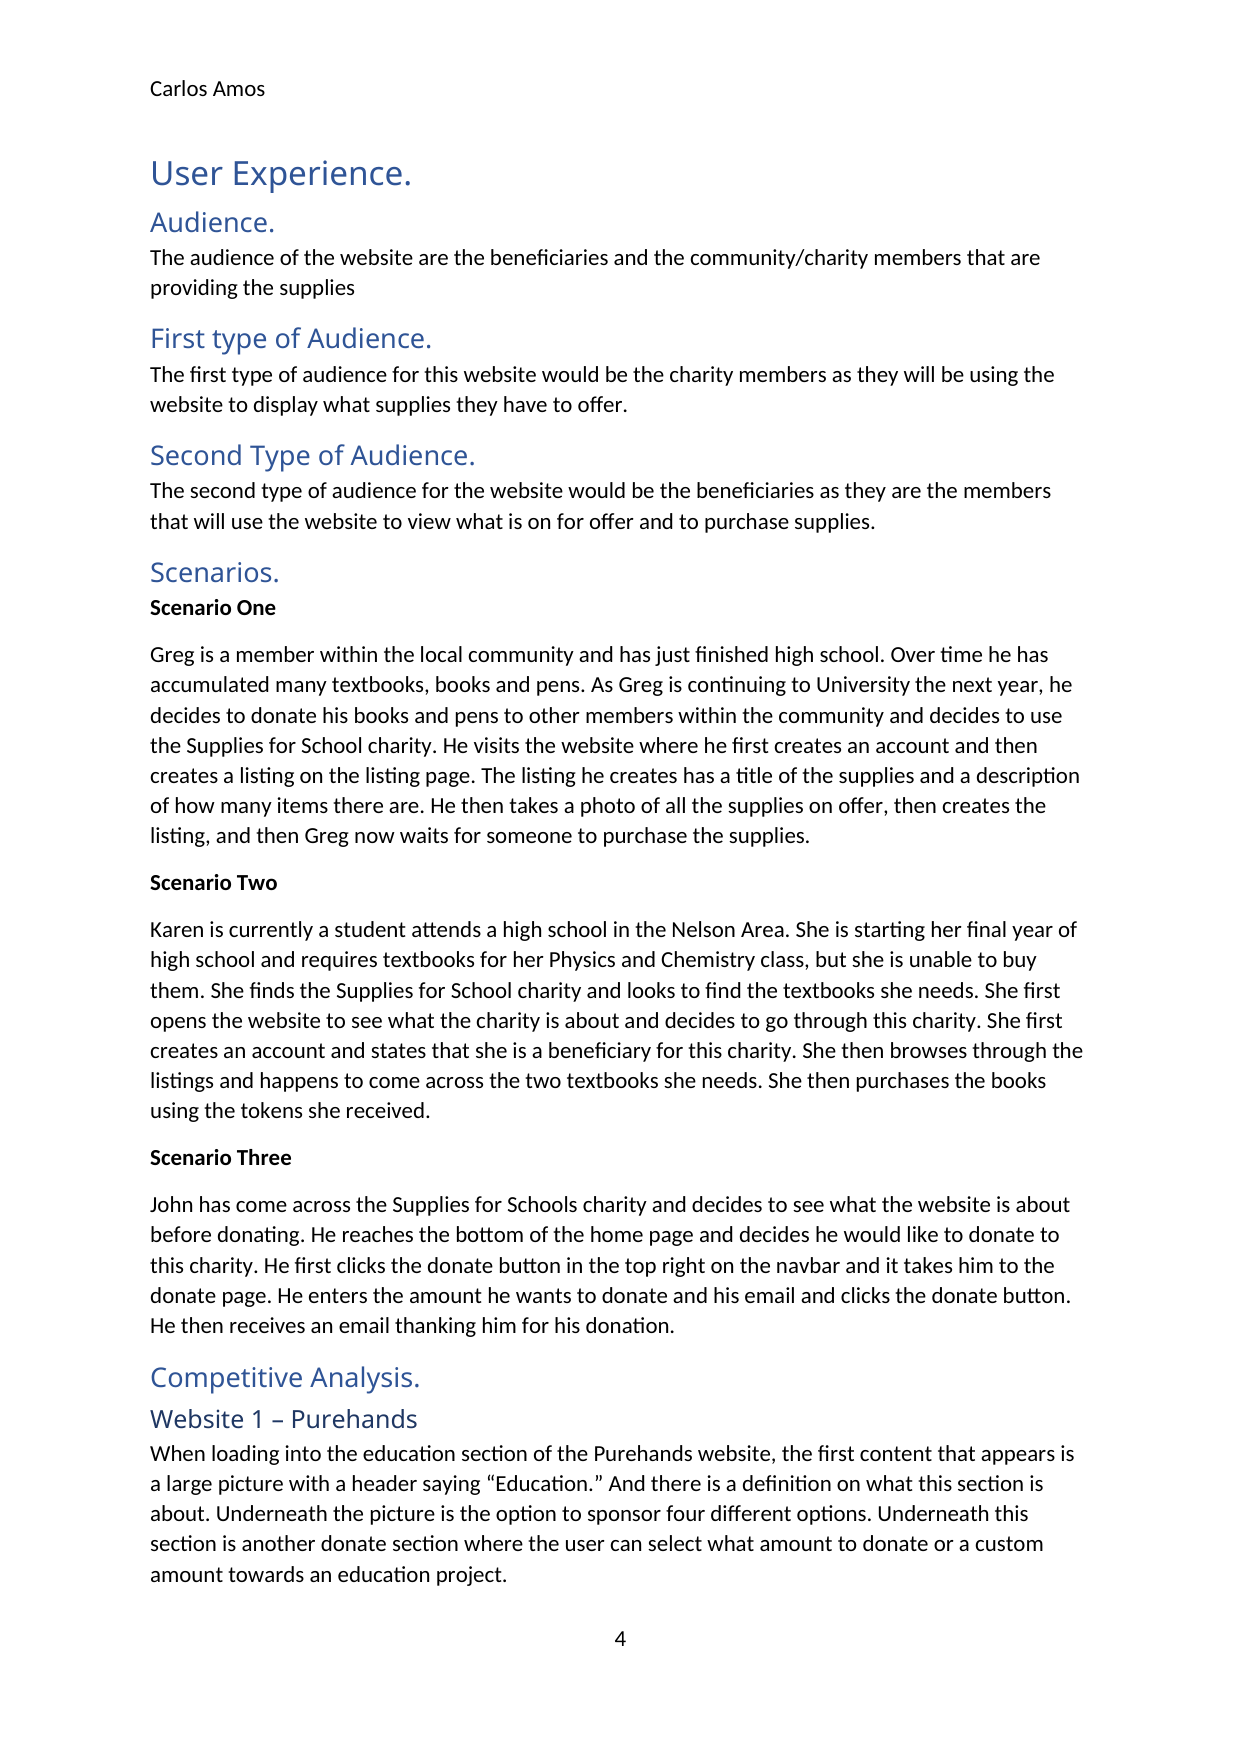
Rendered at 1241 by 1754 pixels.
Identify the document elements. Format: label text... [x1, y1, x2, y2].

subtitle Scenarios. [150, 554, 1090, 591]
text When loading into the education section of the Purehands website, the first content that appears is a large picture with a header saying “Education.” And there is a definition on what this section is about. Underneath the picture is the option to sponsor four different options. Underneath this section is another donate section where the user can select what amount to donate or a custom amount towards an education project. [150, 1439, 1090, 1588]
text Greg is a member within the local community and has just finished high school. Over time he has accumulated many textbooks, books and pens. As Greg is continuing to University the next year, he decides to donate his books and pens to other members within the community and decides to use the Supplies for School charity. He visits the website where he first creates an account and then creates a listing on the listing page. The listing he creates has a title of the supplies and a description of how many items there are. He then takes a photo of all the supplies on offer, then creates the listing, and then Greg now waits for someone to purchase the supplies. [150, 640, 1090, 850]
text Scenario One [150, 593, 1090, 622]
text Scenario Three [150, 1143, 1090, 1172]
text The second type of audience for the website would be the beneficiaries as they are the members that will use the website to view what is on for offer and to purchase supplies. [150, 477, 1090, 535]
text John has come across the Supplies for Schools charity and decides to see what the website is about before donating. He reaches the bottom of the home page and decides he would like to donate to this charity. He first clicks the donate button in the top right on the navbar and it takes him to the donate page. He enters the amount he wants to donate and his email and clicks the donate button. He then receives an email thanking him for his donation. [150, 1190, 1090, 1339]
text Scenario Two [150, 868, 1090, 897]
subtitle First type of Audience. [150, 320, 1090, 357]
text Karen is currently a student attends a high school in the Nelson Area. She is starting her final year of high school and requires textbooks for her Physics and Chemistry class, but she is unable to buy them. She finds the Supplies for School charity and looks to find the textbooks she needs. She first opens the website to see what the charity is about and decides to go through this charity. She first creates an account and states that she is a beneficiary for this charity. She then browses through the listings and happens to come across the two textbooks she needs. She then purchases the books using the tokens she received. [150, 915, 1090, 1125]
subtitle User Experience. [150, 150, 1090, 195]
subtitle Website 1 – Purehands [150, 1402, 1090, 1436]
subtitle Competitive Analysis. [150, 1358, 1090, 1395]
subtitle Audience. [150, 203, 1090, 240]
text The audience of the website are the beneficiaries and the community/charity members that are providing the supplies [150, 243, 1090, 301]
text The first type of audience for this website would be the charity members as they will be using the website to display what supplies they have to offer. [150, 360, 1090, 418]
subtitle Second Type of Audience. [150, 437, 1090, 474]
